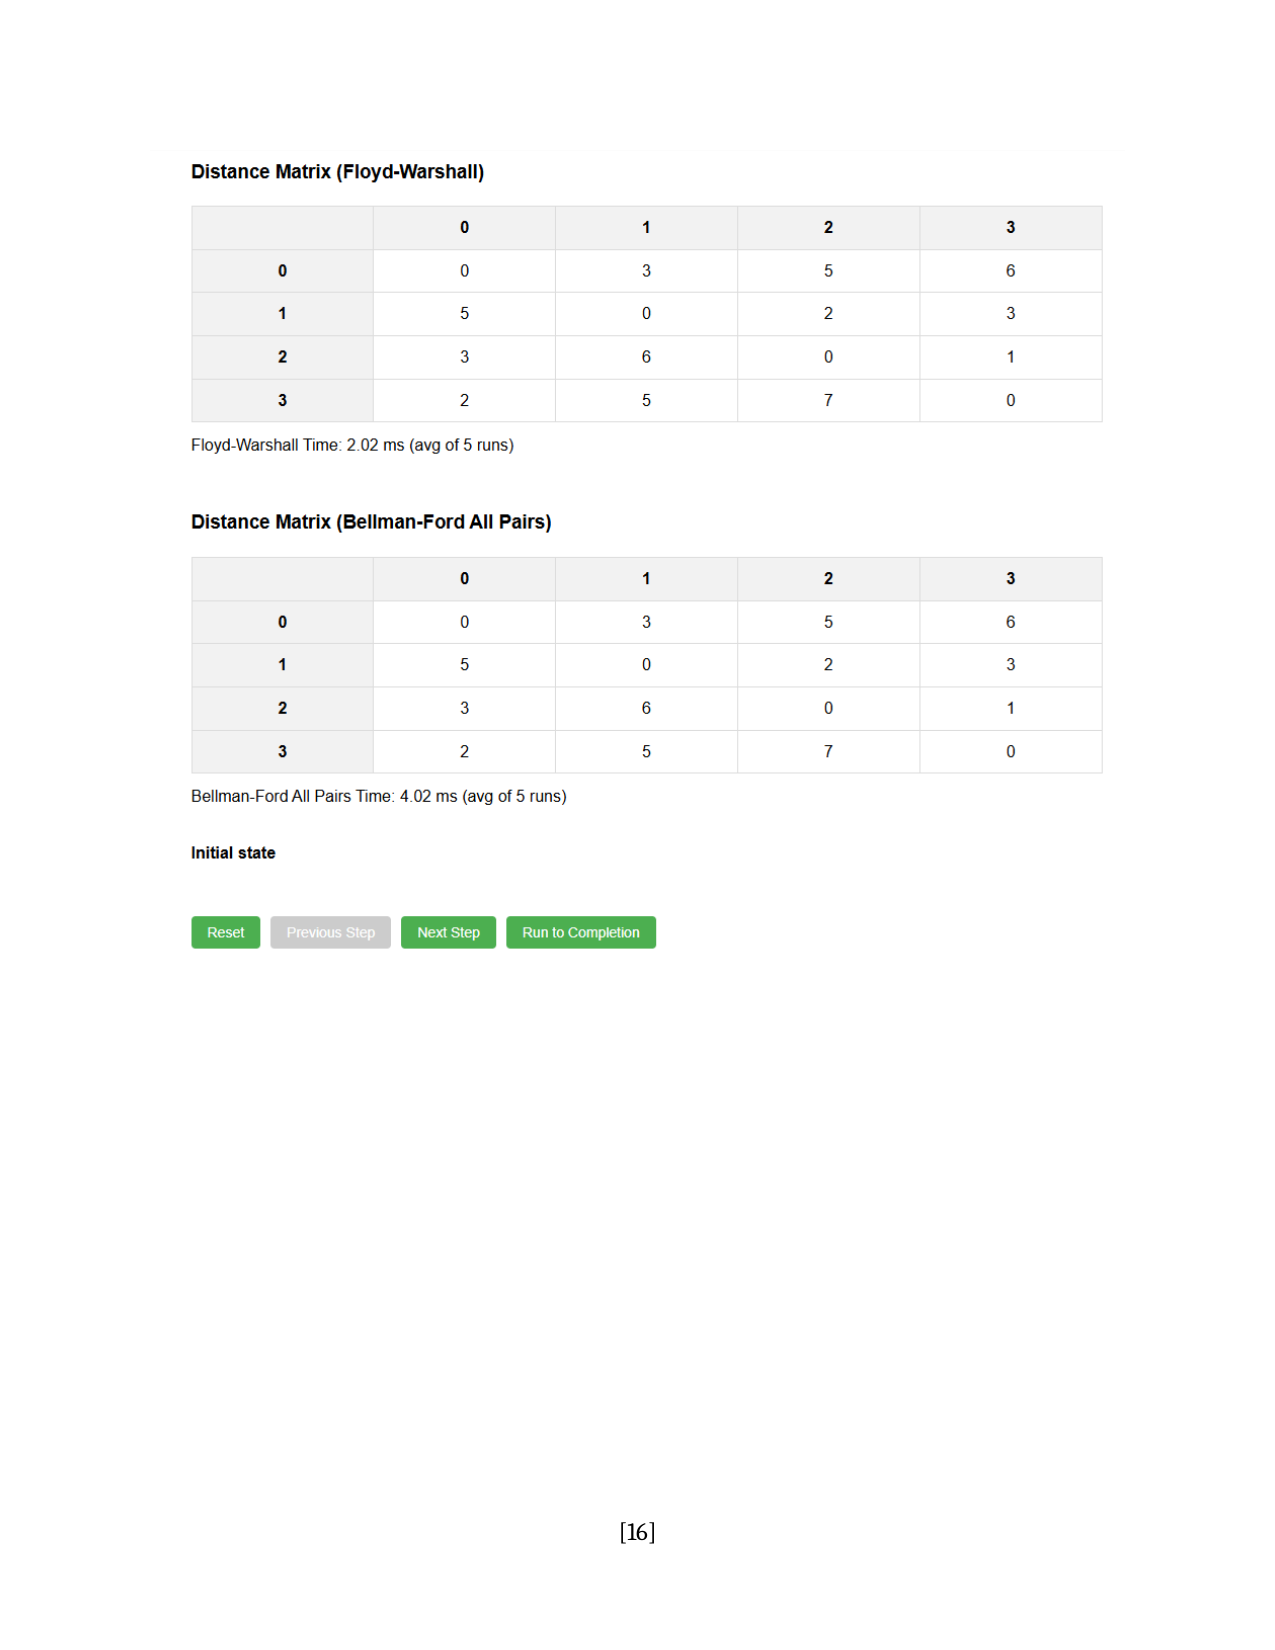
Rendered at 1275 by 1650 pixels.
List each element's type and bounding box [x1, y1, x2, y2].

picture [150, 150, 1125, 982]
